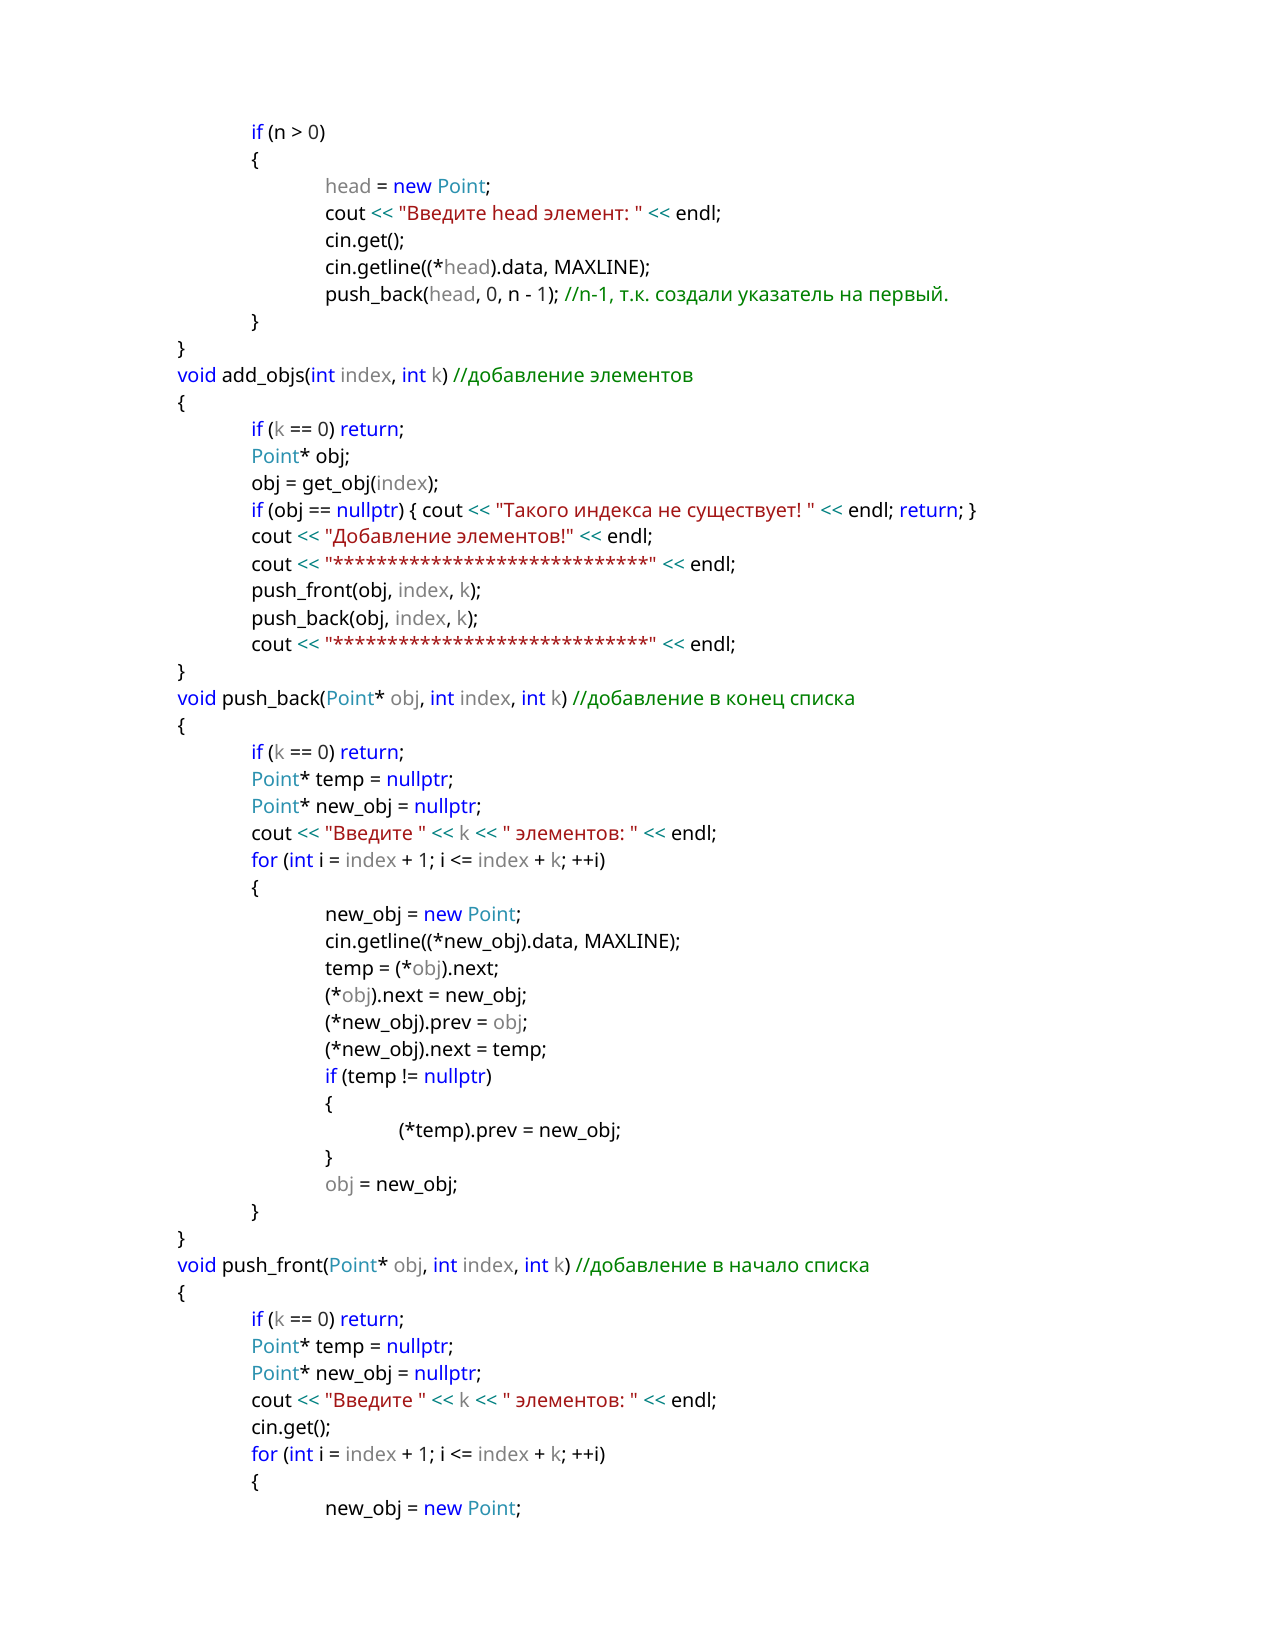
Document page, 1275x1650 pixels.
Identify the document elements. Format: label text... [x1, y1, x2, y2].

text { [177, 1467, 1186, 1494]
text push_back(obj, index, k); [177, 604, 1186, 631]
text if (n > 0) [177, 118, 1186, 145]
text cout << "*****************************" << endl; [177, 631, 1186, 658]
text void push_back(Point* obj, int index, int k) //добавление в конец списка [177, 685, 1186, 712]
text if (obj == nullptr) { cout << "Такого индекса не существует! " << endl; return; } [177, 496, 1186, 523]
text if (k == 0) return; [177, 739, 1186, 766]
text (*new_obj).prev = obj; [177, 1008, 1186, 1035]
text { [177, 388, 1186, 415]
text Point* new_obj = nullptr; [177, 1359, 1186, 1386]
text push_back(head, 0, n - 1); //n-1, т.к. создали указатель на первый. [177, 280, 1186, 307]
text cout << "*****************************" << endl; [177, 550, 1186, 577]
text { [177, 873, 1186, 901]
text (*new_obj).next = temp; [177, 1035, 1186, 1062]
text for (int i = index + 1; i <= index + k; ++i) [177, 847, 1186, 873]
text cout << "Добавление элементов!" << endl; [177, 523, 1186, 550]
text cin.getline((*new_obj).data, MAXLINE); [177, 927, 1186, 954]
text if (temp != nullptr) [177, 1062, 1186, 1089]
text cout << "Введите head элемент: " << endl; [177, 199, 1186, 226]
text if (k == 0) return; [177, 1305, 1186, 1332]
text { [177, 1089, 1186, 1116]
text (*temp).prev = new_obj; [177, 1116, 1186, 1143]
text cout << "Введите " << k << " элементов: " << endl; [177, 1386, 1186, 1413]
text temp = (*obj).next; [177, 954, 1186, 981]
text new_obj = new Point; [177, 1494, 1186, 1521]
text if (k == 0) return; [177, 415, 1186, 442]
text Point* new_obj = nullptr; [177, 793, 1186, 819]
text } [177, 1224, 1186, 1251]
text obj = new_obj; [177, 1170, 1186, 1197]
text for (int i = index + 1; i <= index + k; ++i) [177, 1440, 1186, 1467]
text Point* obj; [177, 442, 1186, 469]
text void add_objs(int index, int k) //добавление элементов [177, 361, 1186, 388]
text cout << "Введите " << k << " элементов: " << endl; [177, 819, 1186, 847]
text cin.getline((*head).data, MAXLINE); [177, 253, 1186, 280]
text { [177, 145, 1186, 172]
text } [177, 1143, 1186, 1170]
text obj = get_obj(index); [177, 469, 1186, 496]
text } [177, 1197, 1186, 1224]
text Point* temp = nullptr; [177, 1332, 1186, 1359]
text Point* temp = nullptr; [177, 766, 1186, 793]
text { [177, 712, 1186, 739]
text (*obj).next = new_obj; [177, 981, 1186, 1008]
text push_front(obj, index, k); [177, 577, 1186, 604]
text cin.get(); [177, 1413, 1186, 1440]
text cin.get(); [177, 226, 1186, 253]
text } [177, 334, 1186, 361]
text head = new Point; [177, 172, 1186, 199]
text } [177, 307, 1186, 334]
text new_obj = new Point; [177, 901, 1186, 927]
text { [177, 1278, 1186, 1305]
text } [177, 658, 1186, 685]
text void push_front(Point* obj, int index, int k) //добавление в начало списка [177, 1251, 1186, 1278]
